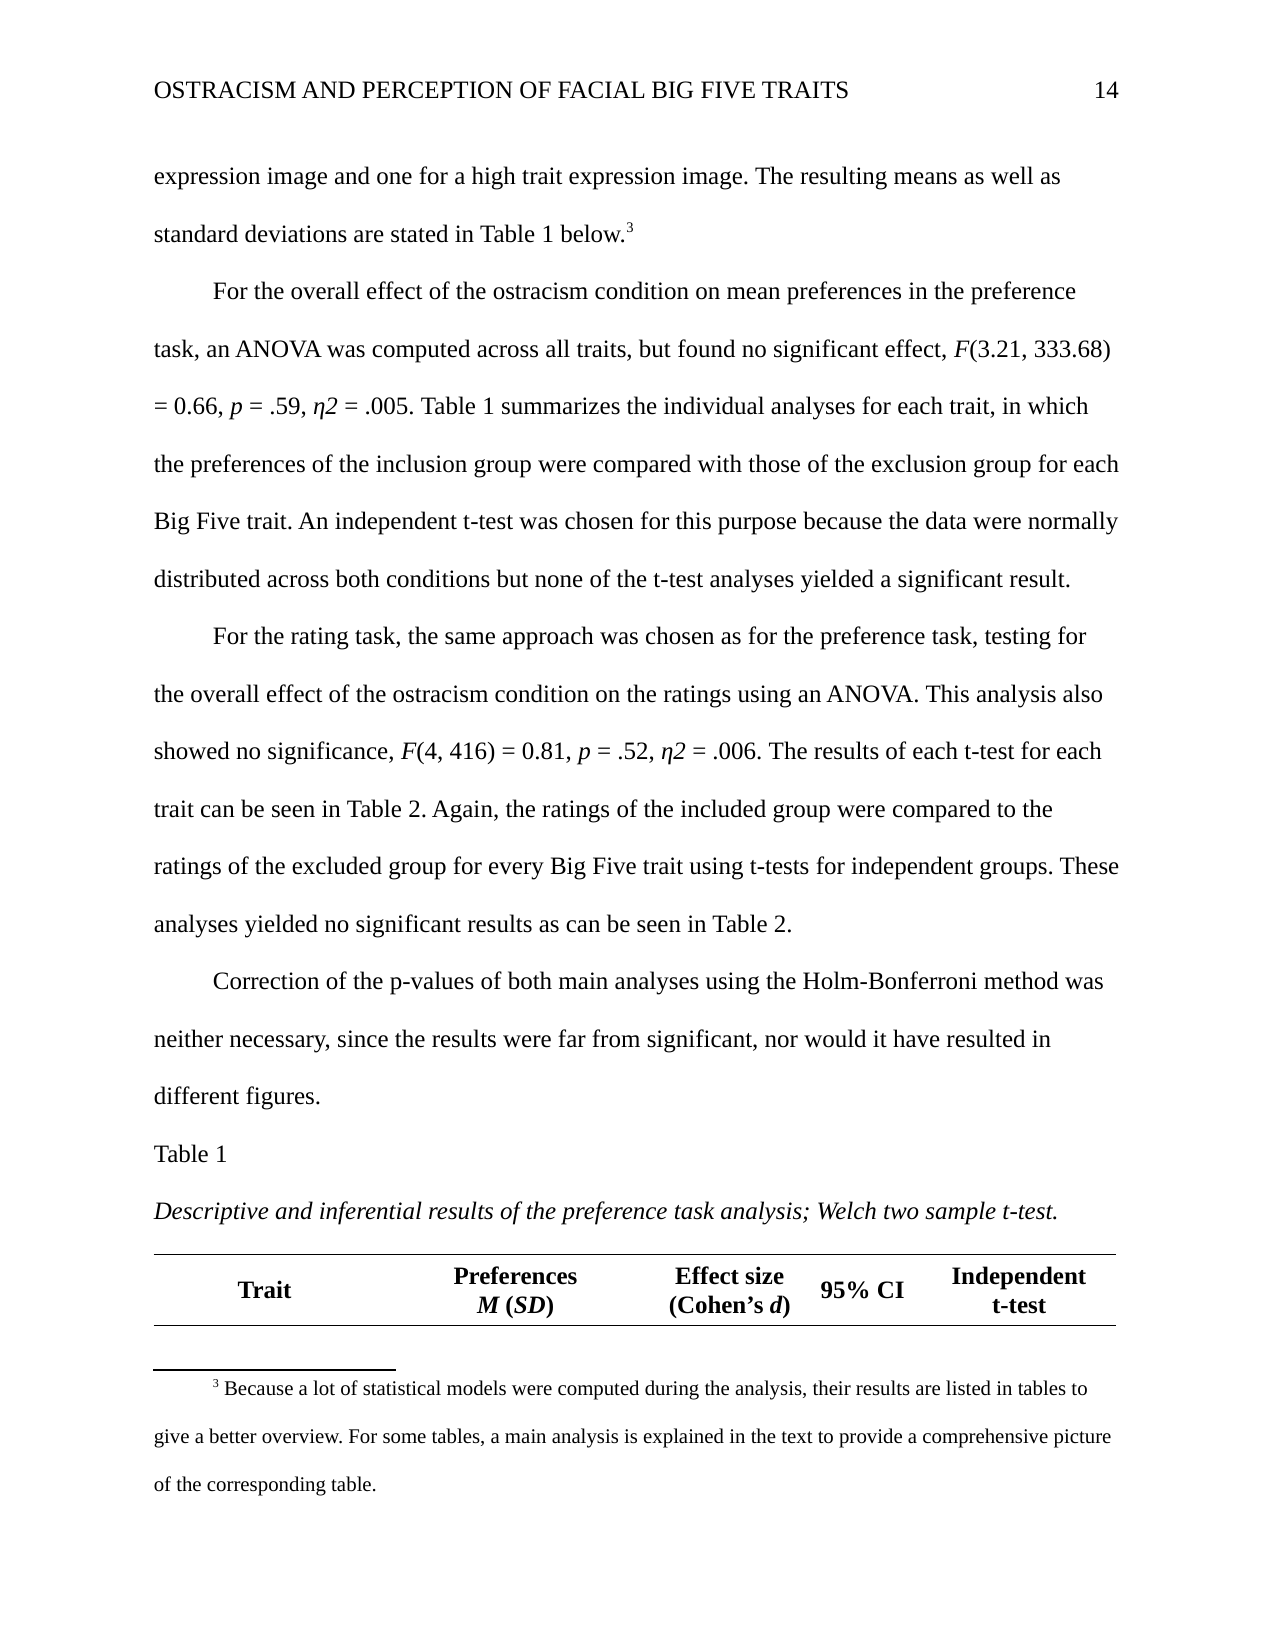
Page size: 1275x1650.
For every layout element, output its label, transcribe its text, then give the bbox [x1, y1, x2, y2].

text For the rating task, the same approach was chosen as for the preference task, testing for the overall effect of the ostracism condition on the ratings using an ANOVA. This analysis also showed no significance, F(4, 416) = 0.81, p = .52, η2 = .006. The results of each t-test for each trait can be seen in Table 2. Again, the ratings of the included group were compared to the ratings of the excluded group for every Big Five trait using t-tests for independent groups. These analyses yielded no significant results as can be seen in Table 2. [153, 621, 1121, 937]
table_header Preferences M (SD) [375, 1255, 656, 1324]
table_header Independent t-test [921, 1255, 1116, 1324]
text For the overall effect of the ostracism condition on mean preferences in the preference task, an ANOVA was computed across all traits, but found no significant effect, F(3.21, 333.68) = 0.66, p = .59, η2 = .005. Table 1 summarizes the individual analyses for each trait, in which the preferences of the inclusion group were compared with those of the exclusion group for each Big Five trait. An independent t-test was chosen for this purpose because the data were normally distributed across both conditions but none of the t-test analyses yielded a significant result. [153, 276, 1121, 592]
table_header Trait [154, 1255, 375, 1324]
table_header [656, 1255, 803, 1324]
table_header 95% CI [803, 1255, 921, 1324]
text Table 1 Descriptive and inferential results of the preference task analysis; Welch two sample t-test. [153, 1139, 1121, 1225]
text Correction of the p-values of both main analyses using the Holm-Bonferroni method was neither necessary, since the results were far from significant, nor would it have resulted in different figures. [153, 966, 1121, 1110]
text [153, 161, 1121, 247]
